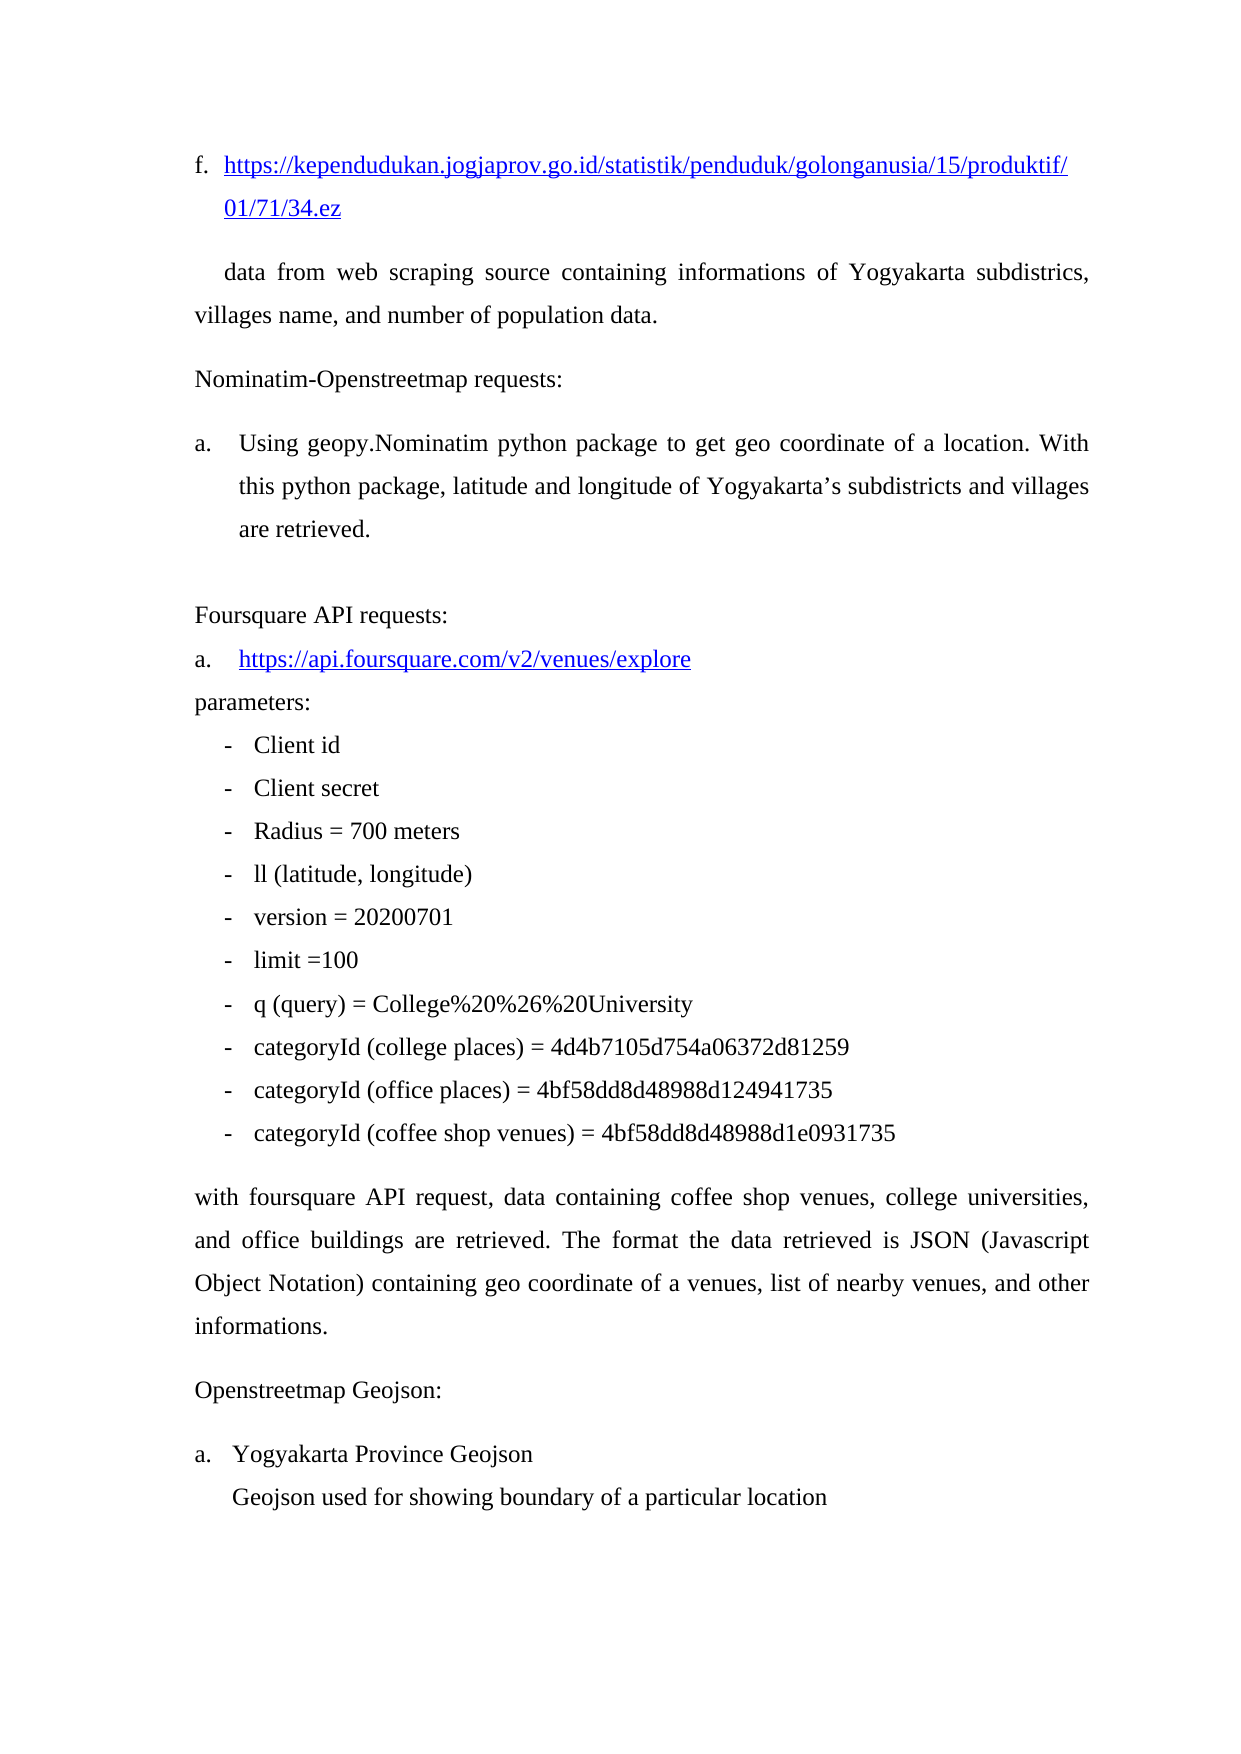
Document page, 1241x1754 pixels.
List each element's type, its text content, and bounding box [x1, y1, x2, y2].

list q (query) = College%20%26%20University [224, 989, 1090, 1017]
list Yogyakarta Province Geojson [194, 1439, 1090, 1468]
list categoryId (coffee shop venues) = 4bf58dd8d48988d1e0931735 [224, 1118, 1090, 1147]
list Using geopy.Nominatim python package to get geo coordinate of a location. With this python package, latitude and longitude of Yogyakarta’s subdistricts and villages are retrieved. [194, 428, 1090, 543]
list parameters: [194, 687, 1090, 716]
list categoryId (college places) = 4d4b7105d754a06372d81259 [224, 1032, 1090, 1061]
list Geojson used for showing boundary of a particular location [232, 1482, 1090, 1511]
text with foursquare API request, data containing coffee shop venues, college universities, and office buildings are retrieved. The format the data retrieved is JSON (Javascript Object Notation) containing geo coordinate of a venues, list of nearby venues, and other informations. [194, 1182, 1090, 1340]
list categoryId (office places) = 4bf58dd8d48988d124941735 [224, 1075, 1090, 1104]
text Openstreetmap Geojson: [194, 1375, 1090, 1404]
list version = 20200701 [224, 902, 1090, 931]
list ll (latitude, longitude) [224, 859, 1090, 888]
list https://api.foursquare.com/v2/venues/explore [194, 644, 1090, 672]
list Client secret [224, 773, 1090, 802]
list https://kependudukan.jogjaprov.go.id/statistik/penduduk/golonganusia/15/produktif/01/71/34.ez [194, 150, 1090, 222]
text Nominatim-Openstreetmap requests: [194, 364, 1090, 393]
list Client id [224, 730, 1090, 759]
text data from web scraping source containing informations of Yogyakarta subdistrics, villages name, and number of population data. [194, 257, 1090, 329]
list limit =100 [224, 946, 1090, 974]
list Radius = 700 meters [224, 816, 1090, 845]
list Foursquare API requests: [194, 601, 1090, 629]
